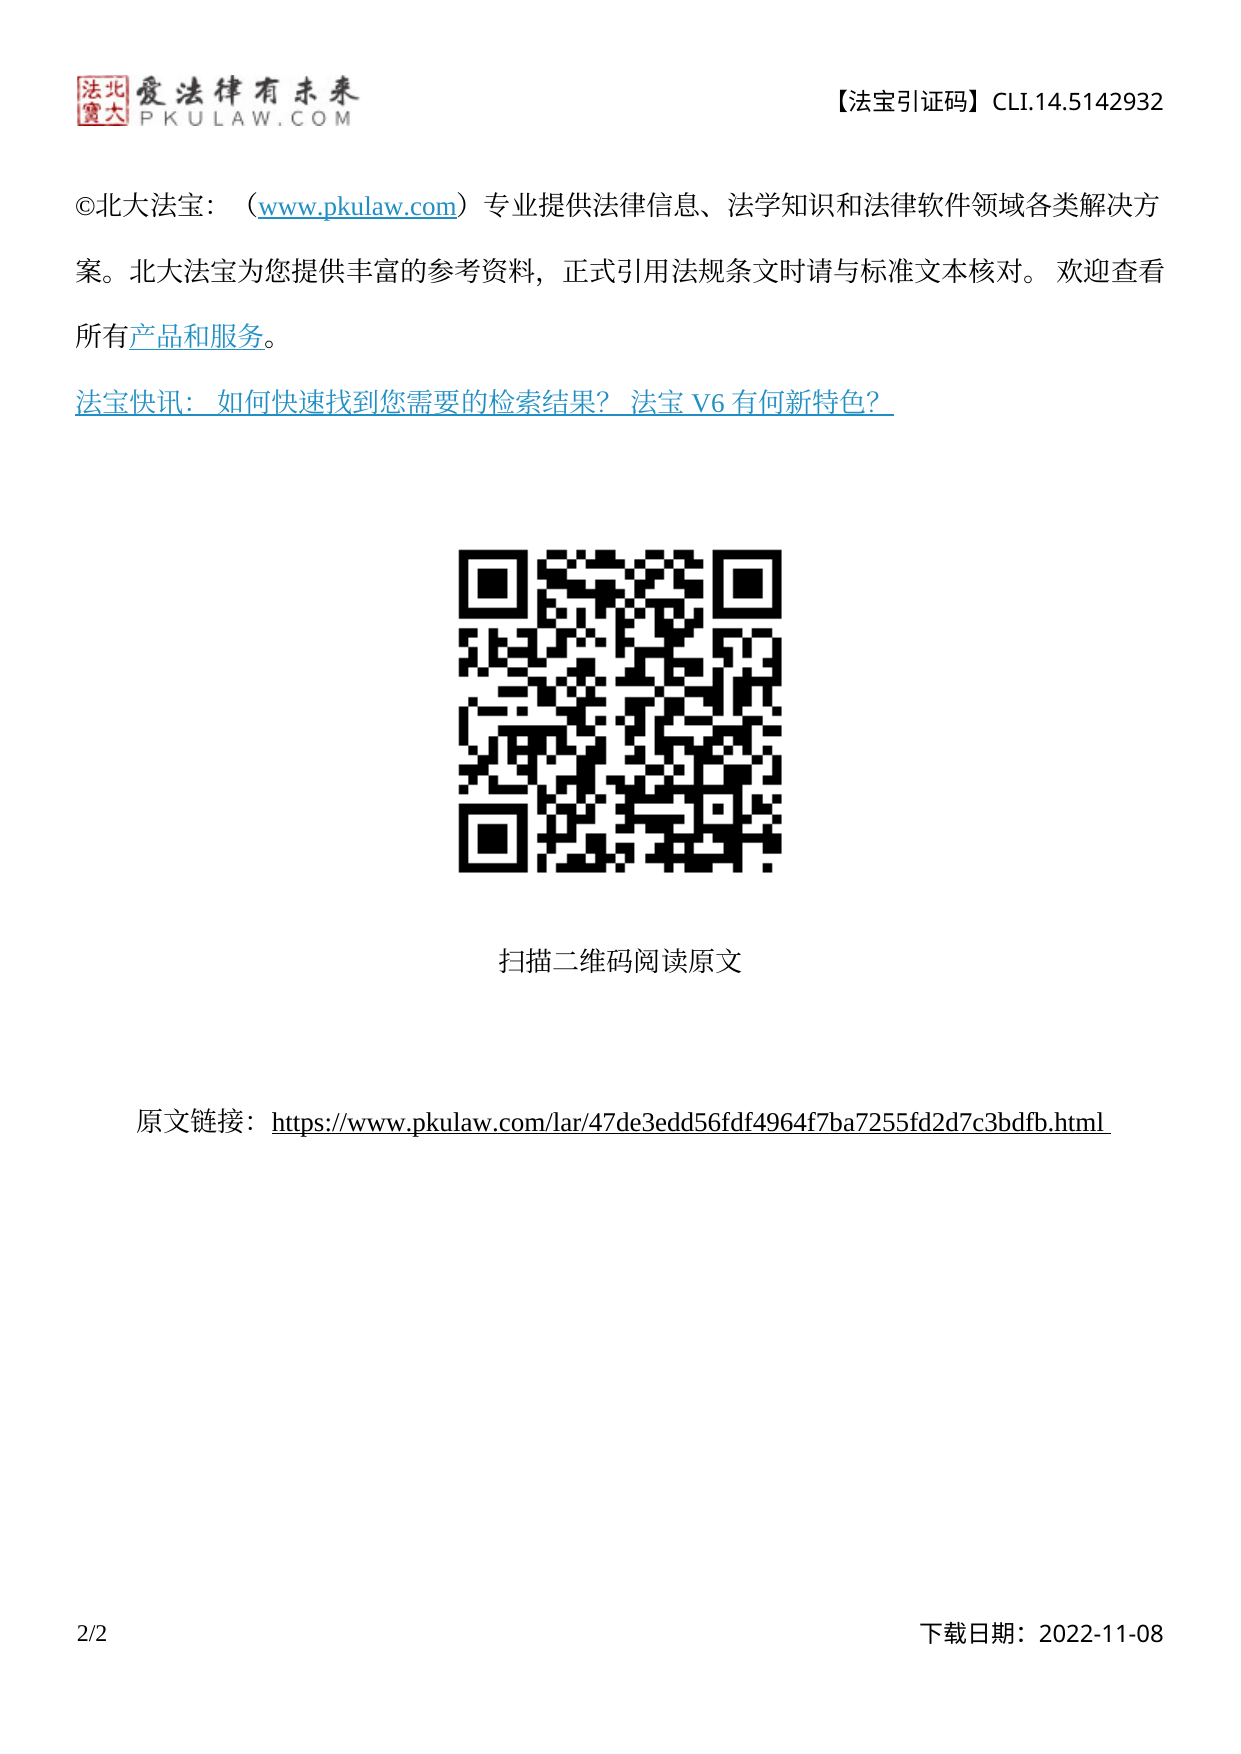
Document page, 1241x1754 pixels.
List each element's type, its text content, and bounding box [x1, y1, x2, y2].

picture [76, 75, 361, 126]
text 扫描二维码阅读原文 [169, 912, 1071, 978]
text 原文链接：https://www.pkulaw.com/lar/47de3edd56fdf4964f7ba7255fd2d7c3bdfb.html [75, 1071, 1165, 1137]
text ©北大法宝：（www.pkulaw.com）专业提供法律信息、法学知识和法律软件领域各类解决方案。北大法宝为您提供丰富的参考资料，正式引用法规条文时请与标准文本核对。 欢迎查看所有产品和服务。 法宝快讯： 如何快速找到您需要的检索结果？ 法宝 V6 有何新特色？ [75, 156, 1165, 418]
picture [420, 511, 821, 912]
